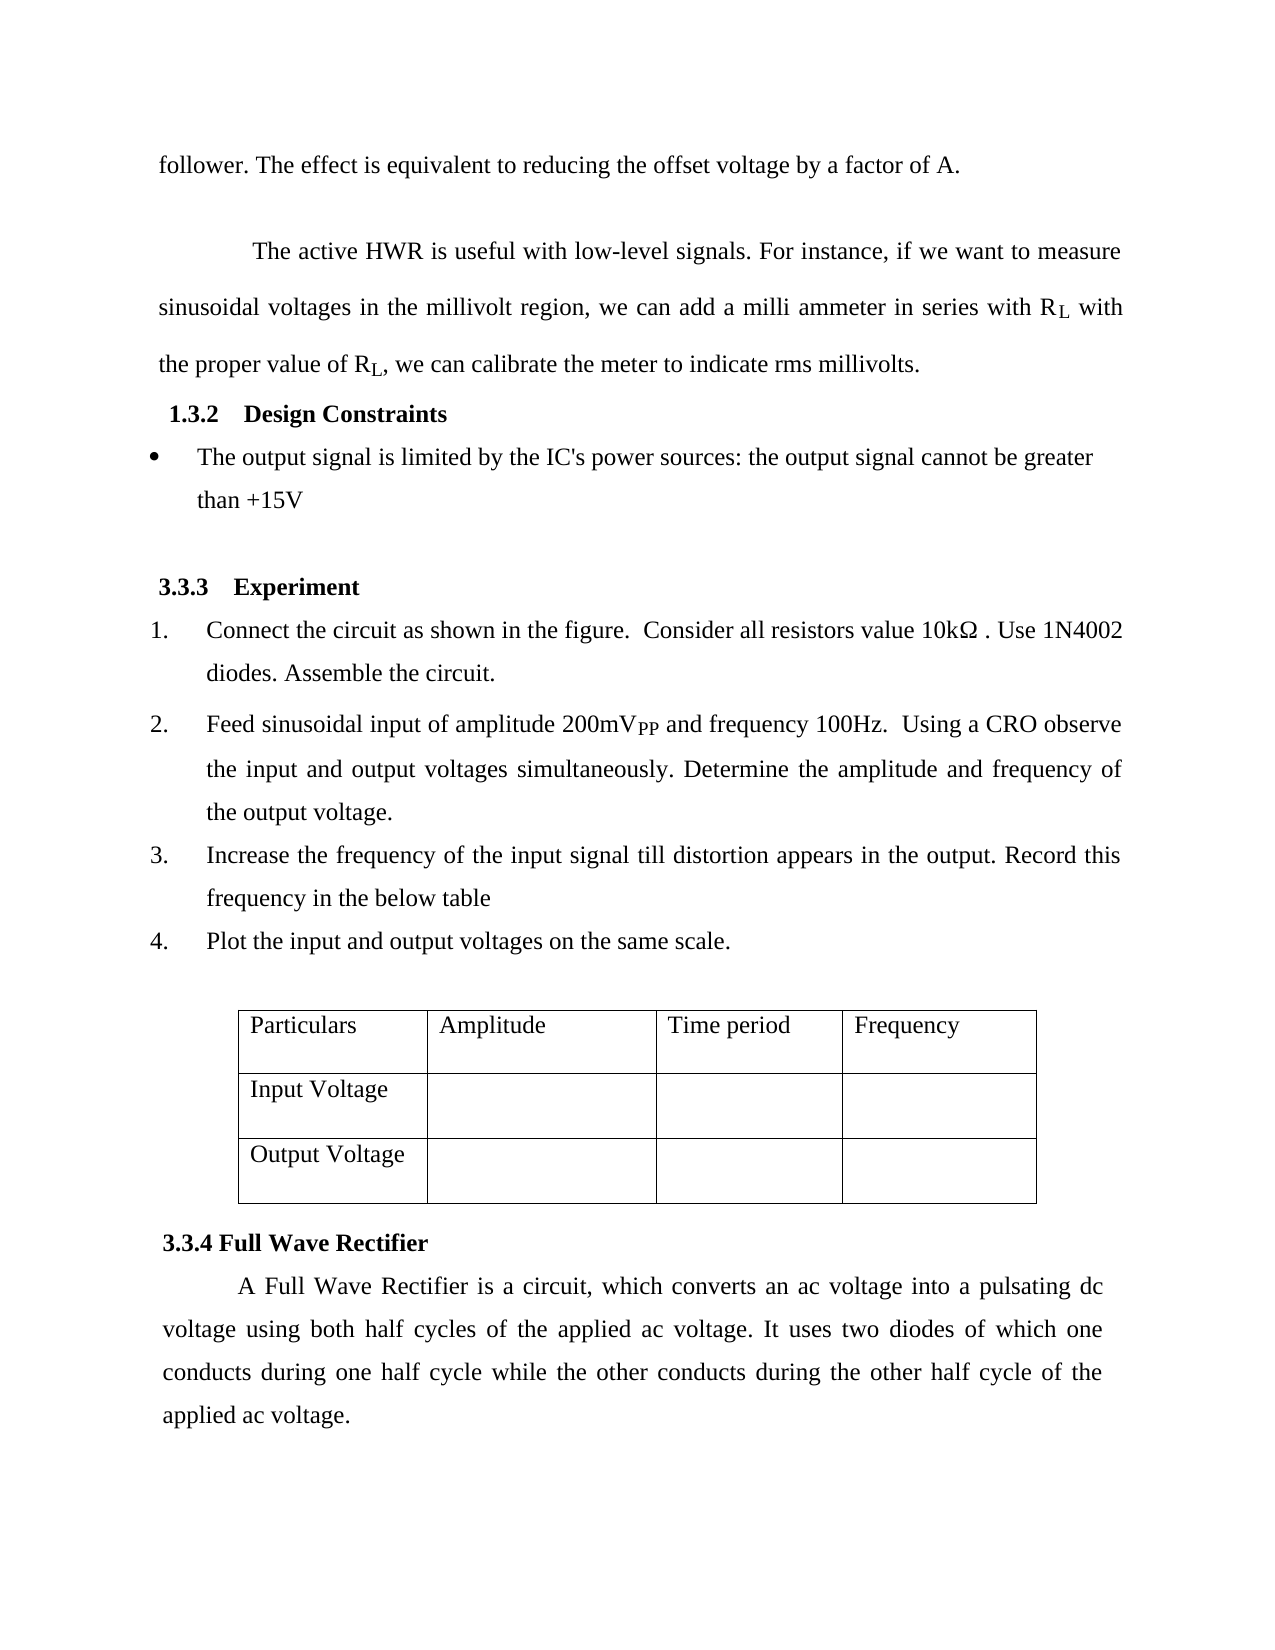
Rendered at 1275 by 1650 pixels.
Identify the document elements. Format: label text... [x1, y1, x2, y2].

table_cell Input Voltage [239, 1074, 427, 1138]
table_header Frequency [843, 1011, 1036, 1073]
table_header Particulars [239, 1011, 427, 1073]
list Increase the frequency of the input signal till distortion appears in the output. Record this frequency in the below table [150, 840, 1123, 912]
list Design Constraints [169, 399, 1125, 428]
table_cell [657, 1139, 842, 1203]
list Plot the input and output voltages on the same scale. [150, 926, 1123, 955]
table_header Time period [657, 1011, 842, 1073]
list Feed sinusoidal input of amplitude 200mVPP and frequency 100Hz. Using a CRO observe the input and output voltages simultaneously. Determine the amplitude and frequency of the output voltage. [150, 701, 1123, 826]
text 3.3.4 Full Wave Rectifier [162, 1228, 1125, 1257]
text A Full Wave Rectifier is a circuit, which converts an ac voltage into a pulsating dc voltage using both half cycles of the applied ac voltage. It uses two diodes of which one conducts during one half cycle while the other conducts during the other half cycle of the applied ac voltage. [162, 1271, 1104, 1429]
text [158, 150, 1123, 179]
table_cell [428, 1074, 656, 1138]
text The active HWR is useful with low-level signals. For instance, if we want to measure sinusoidal voltages in the millivolt region, we can add a milli ammeter in series with RL with the proper value of RL, we can calibrate the meter to indicate rms millivolts. [158, 236, 1123, 380]
table_header Amplitude [428, 1011, 656, 1073]
table_cell Output Voltage [239, 1139, 427, 1203]
table_cell [428, 1139, 656, 1203]
list The output signal is limited by the IC's power sources: the output signal cannot be greater than +15V [150, 442, 1125, 514]
list Connect the circuit as shown in the figure. Consider all resistors value 10kΩ . Use 1N4002 diodes. Assemble the circuit. [150, 615, 1123, 687]
table_cell [657, 1074, 842, 1138]
table_cell [843, 1074, 1036, 1138]
table_cell [843, 1139, 1036, 1203]
list Experiment [158, 572, 1125, 600]
